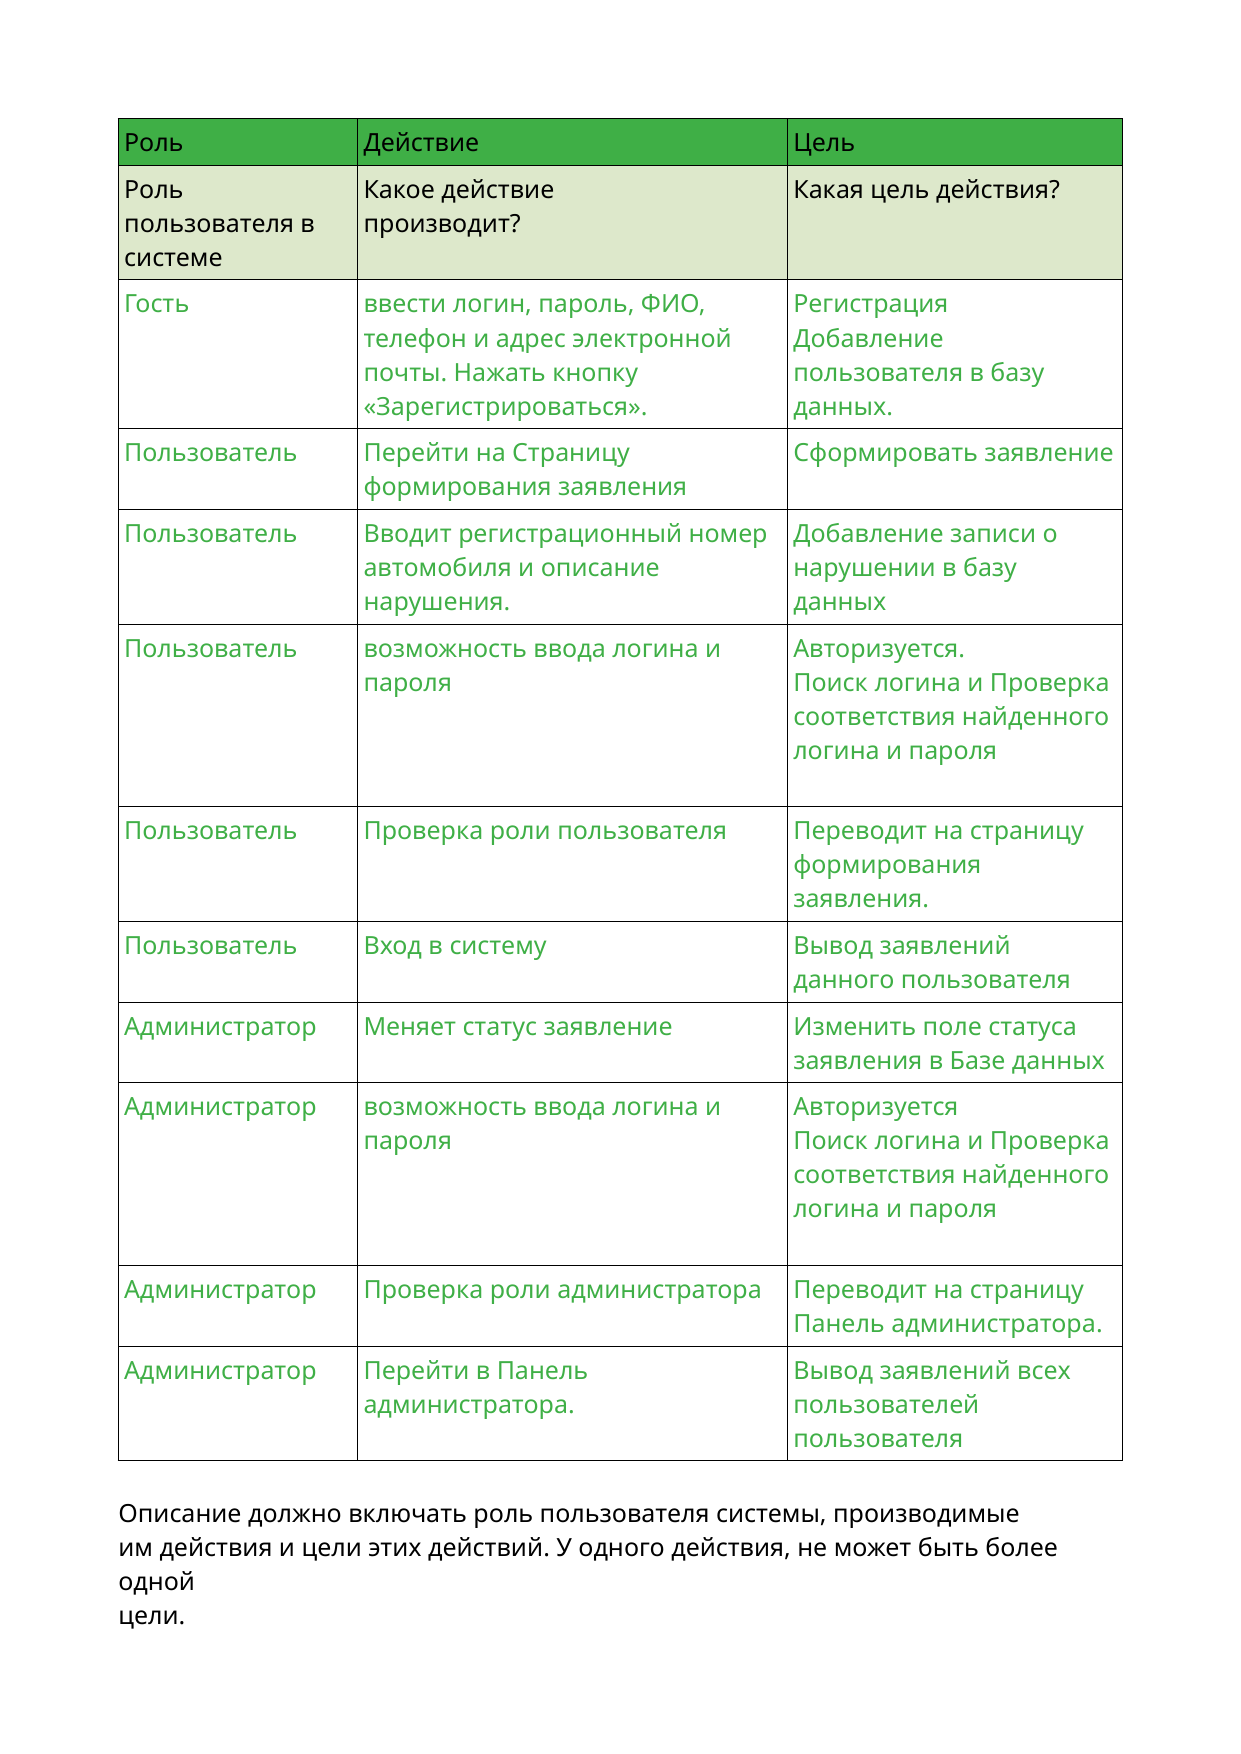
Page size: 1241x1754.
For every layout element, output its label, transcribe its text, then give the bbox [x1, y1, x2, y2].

table_cell Вводит регистрационный номер автомобиля и описание нарушения. [358, 510, 787, 623]
text цели. [118, 1598, 1122, 1632]
table_cell Сформировать заявление [788, 429, 1122, 509]
table_cell Добавление записи о нарушении в базу данных [788, 510, 1122, 623]
table_cell Администратор [119, 1003, 357, 1082]
table_cell Пользователь [119, 429, 357, 509]
table_cell Авторизуется. Поиск логина и Проверка соответствия найденного логина и пароля [788, 625, 1122, 806]
table_cell Администратор [119, 1266, 357, 1346]
table_header Роль [119, 119, 357, 165]
table_cell Переводит на страницу формирования заявления. [788, 807, 1122, 921]
text им действия и цели этих действий. У одного действия, не может быть более одной [118, 1529, 1122, 1598]
table_cell Проверка роли администратора [358, 1266, 787, 1346]
table_cell Вывод заявлений всех пользователей пользователя [788, 1347, 1122, 1460]
table_cell Изменить поле статуса заявления в Базе данных [788, 1003, 1122, 1082]
table_header Действие [358, 119, 787, 165]
table_cell Регистрация Добавление пользователя в базу данных. [788, 280, 1122, 428]
table_cell Пользователь [119, 922, 357, 1002]
table_header Цель [788, 119, 1122, 165]
table_cell Пользователь [119, 625, 357, 806]
table_cell ввести логин, пароль, ФИО, телефон и адрес электронной почты. Нажать кнопку «Зарегистрироваться». [358, 280, 787, 428]
table_cell возможность ввода логина и пароля [358, 625, 787, 806]
table_cell Пользователь [119, 807, 357, 921]
table_cell Перейти в Панель администратора. [358, 1347, 787, 1460]
table_cell Какое действие производит? [358, 166, 787, 279]
table_cell Администратор [119, 1083, 357, 1265]
table_cell Авторизуется Поиск логина и Проверка соответствия найденного логина и пароля [788, 1083, 1122, 1265]
table_cell Переводит на страницу Панель администратора. [788, 1266, 1122, 1346]
text Описание должно включать роль пользователя системы, производимые [118, 1495, 1122, 1529]
table_cell возможность ввода логина и пароля [358, 1083, 787, 1265]
table_cell Вывод заявлений данного пользователя [788, 922, 1122, 1002]
table_cell Роль пользователя в системе [119, 166, 357, 279]
table_cell Меняет статус заявление [358, 1003, 787, 1082]
table_cell Администратор [119, 1347, 357, 1460]
table_cell Гость [119, 280, 357, 428]
table_cell Проверка роли пользователя [358, 807, 787, 921]
table_cell Какая цель действия? [788, 166, 1122, 279]
table_cell Пользователь [119, 510, 357, 623]
table_cell Вход в систему [358, 922, 787, 1002]
table_cell Перейти на Страницу формирования заявления [358, 429, 787, 509]
